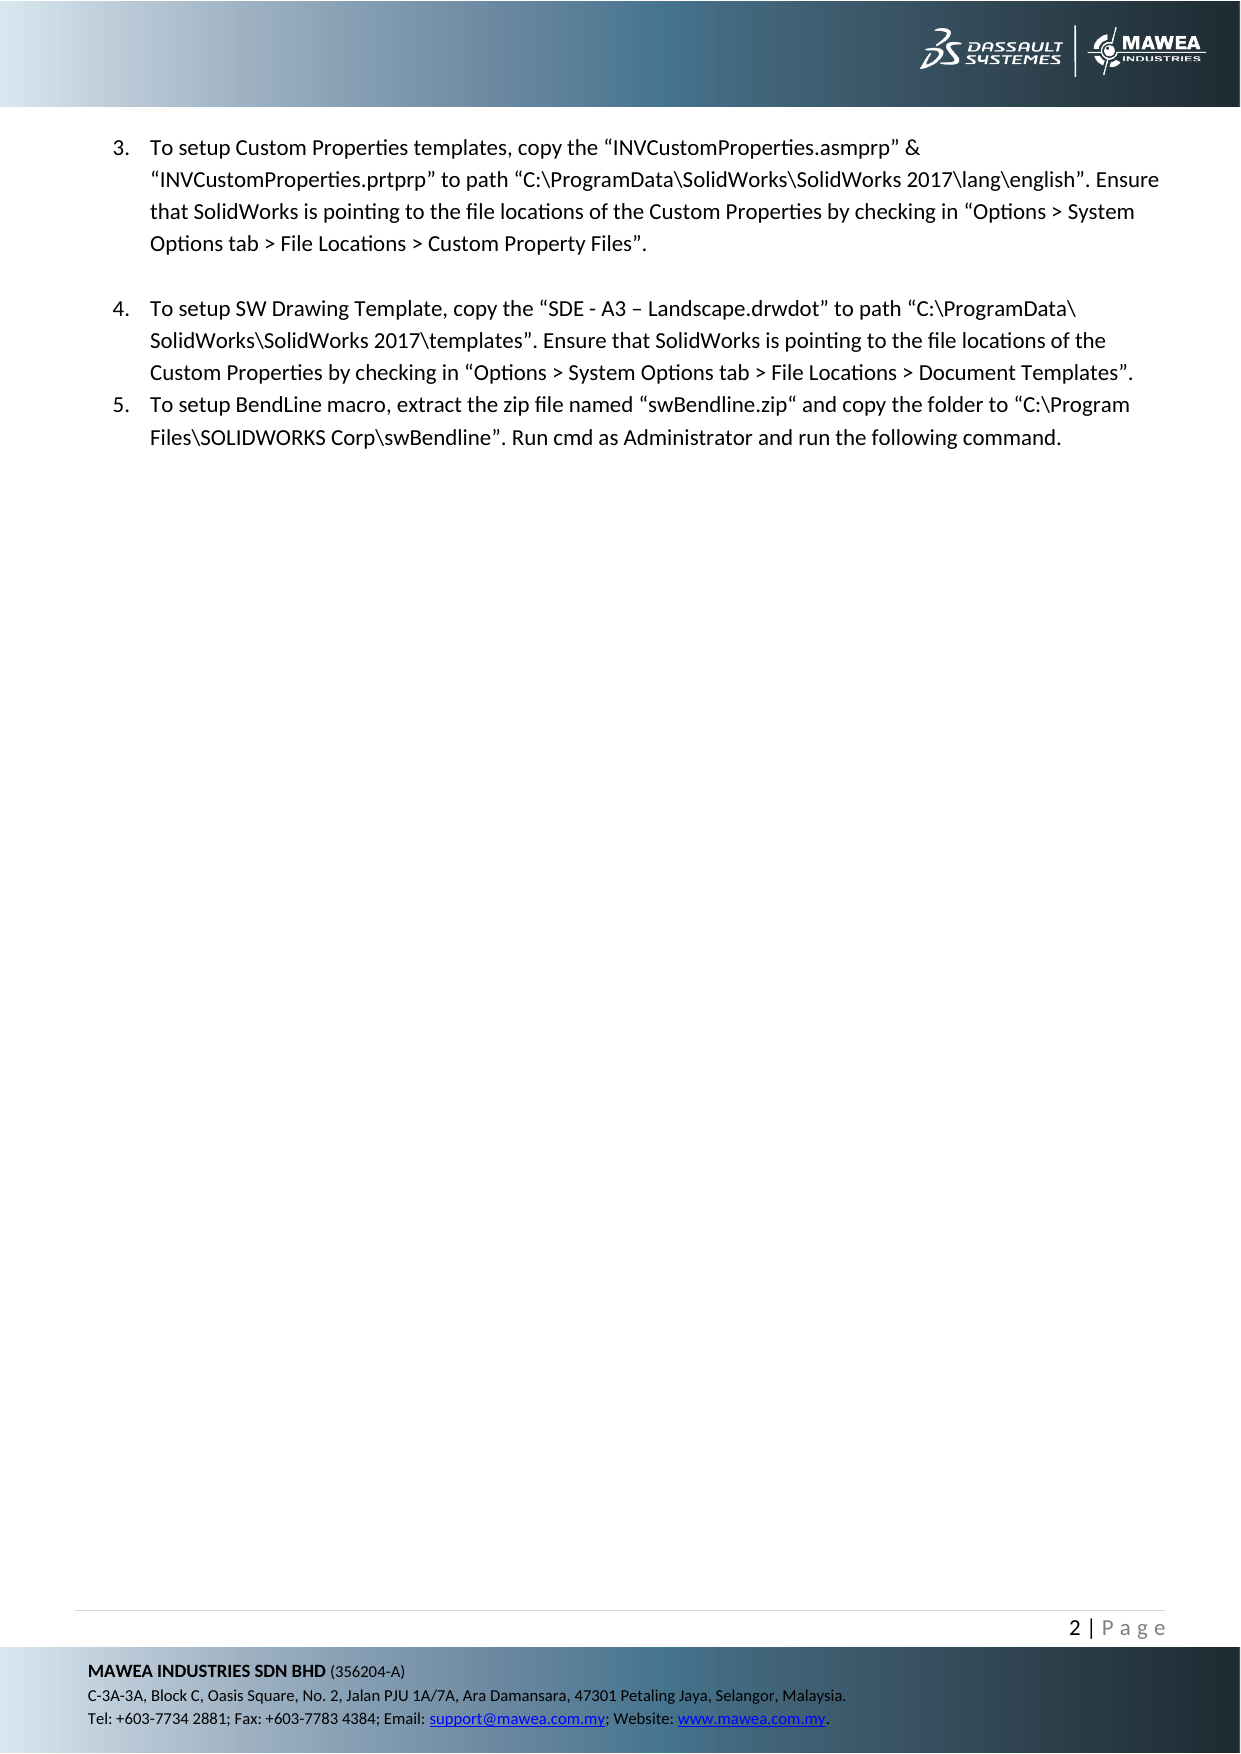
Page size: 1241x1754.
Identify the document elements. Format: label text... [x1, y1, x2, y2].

picture [0, 1647, 1241, 1753]
list To setup Custom Properties templates, copy the “INVCustomProperties.asmprp” & “INVCustomProperties.prtprp” to path “C:\ProgramData\SolidWorks\SolidWorks 2017\lang\english”. Ensure that SolidWorks is pointing to the file locations of the Custom Properties by checking in “Options > System Options tab > File Locations > Custom Property Files”. [112, 133, 1165, 258]
list To setup BendLine macro, extract the zip file named “swBendline.zip“ and copy the folder to “C:\Program Files\SOLIDWORKS Corp\swBendline”. Run cmd as Administrator and run the following command. [112, 391, 1165, 451]
picture [0, 1, 1241, 107]
list To setup SW Drawing Template, copy the “SDE - A3 – Landscape.drwdot” to path “C:\ProgramData\SolidWorks\SolidWorks 2017\templates”. Ensure that SolidWorks is pointing to the file locations of the Custom Properties by checking in “Options > System Options tab > File Locations > Document Templates”. [112, 294, 1165, 386]
